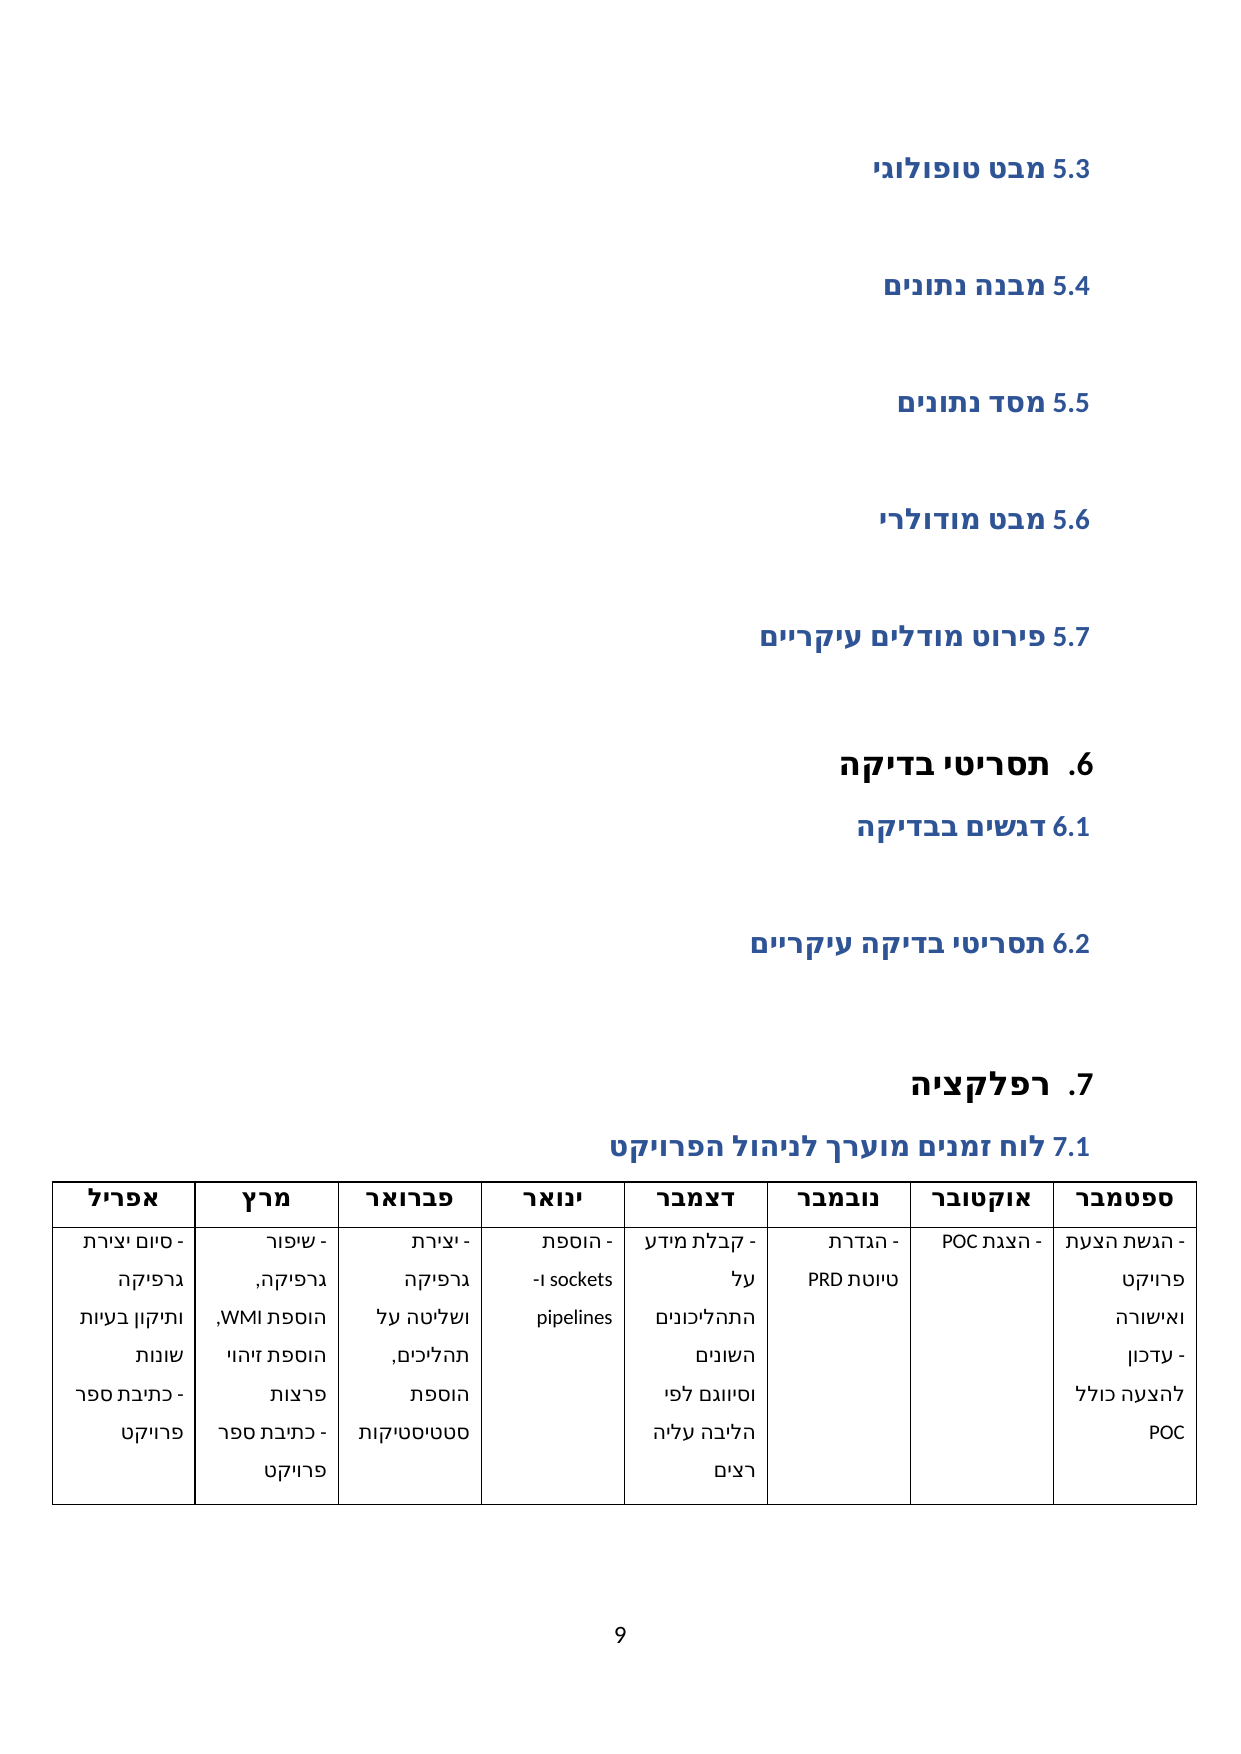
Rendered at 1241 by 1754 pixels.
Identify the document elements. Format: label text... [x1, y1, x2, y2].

table_header ינואר [482, 1183, 624, 1227]
title 5.6 מבט מודולרי [150, 501, 1090, 537]
title 5.7 פירוט מודלים עיקריים [150, 618, 1090, 654]
table_cell - סיום יצירת גרפיקה ותיקון בעיות שונות - כתיבת ספר פרויקט [53, 1228, 194, 1503]
table_header נובמבר [768, 1183, 910, 1227]
table_cell - הצגת POC [911, 1228, 1053, 1503]
table_header אפריל [53, 1183, 194, 1227]
title 7.1 לוח זמנים מוערך לניהול הפרויקט [150, 1128, 1090, 1163]
table_header פברואר [339, 1183, 481, 1227]
subtitle תסריטי בדיקה [150, 742, 1067, 783]
title 6.1 דגשים בבדיקה [150, 808, 1090, 843]
table_cell - הגשת הצעת פרויקט ואישורה - עדכון להצעה כולל POC [1054, 1228, 1196, 1503]
table_header מרץ [196, 1183, 338, 1227]
table_cell - יצירת גרפיקה ושליטה על תהליכים, הוספת סטטיסטיקות [339, 1228, 481, 1503]
title 5.3 מבט טופולוגי [150, 150, 1090, 186]
subtitle רפלקציה [150, 1063, 1067, 1103]
table_header דצמבר [625, 1183, 767, 1227]
table_cell - הגדרת טיוטת PRD [768, 1228, 910, 1503]
title 5.5 מסד נתונים [150, 384, 1090, 420]
table_cell - הוספת sockets ו-pipelines [482, 1228, 624, 1503]
table_cell - שיפור גרפיקה, הוספת WMI, הוספת זיהוי פרצות - כתיבת ספר פרויקט [196, 1228, 338, 1503]
title 6.2 תסריטי בדיקה עיקריים [150, 925, 1090, 960]
table_cell - קבלת מידע על התהליכונים השונים וסיווגם לפי הליבה עליה רצים [625, 1228, 767, 1503]
table_header ספטמבר [1054, 1183, 1196, 1227]
table_header אוקטובר [911, 1183, 1053, 1227]
title 5.4 מבנה נתונים [150, 267, 1090, 303]
